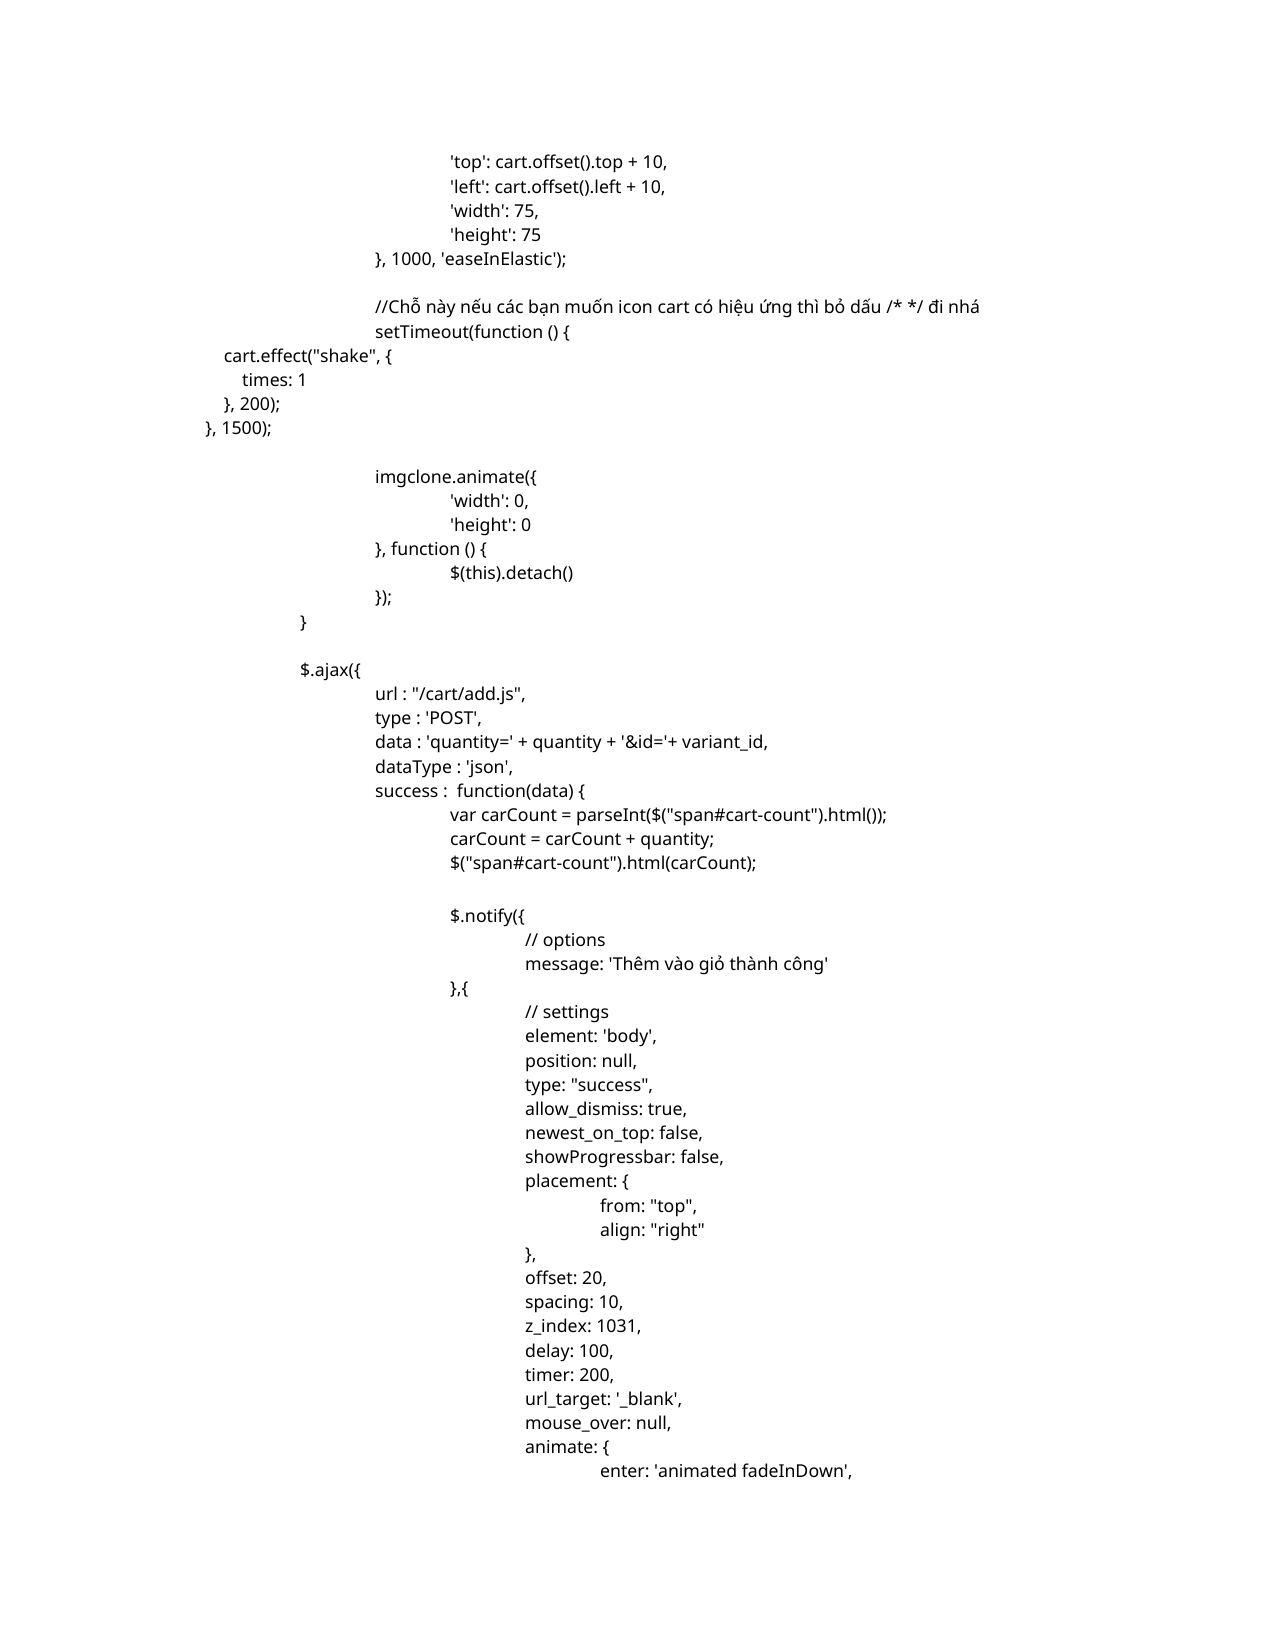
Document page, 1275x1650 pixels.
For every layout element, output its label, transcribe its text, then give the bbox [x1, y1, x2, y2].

text spacing: 10, [150, 1290, 1125, 1314]
text 'height': 75 [150, 222, 1125, 247]
text 'width': 0, [150, 488, 1125, 512]
text success : function(data) { [150, 778, 1125, 802]
text },{ [150, 976, 1125, 1000]
text animate: { [150, 1435, 1125, 1459]
text timer: 200, [150, 1362, 1125, 1386]
text from: "top", [150, 1193, 1125, 1217]
text }, [150, 1241, 1125, 1266]
text 'height': 0 [150, 512, 1125, 537]
text url : "/cart/add.js", [150, 682, 1125, 706]
text cart.effect("shake", { [150, 343, 1125, 367]
text data : 'quantity=' + quantity + '&id='+ variant_id, [150, 730, 1125, 754]
text $.notify({ [150, 903, 1125, 927]
text z_index: 1031, [150, 1314, 1125, 1338]
text element: 'body', [150, 1024, 1125, 1048]
text message: 'Thêm vào giỏ thành công' [150, 951, 1125, 976]
text } [150, 609, 1125, 633]
text showProgressbar: false, [150, 1145, 1125, 1169]
text dataType : 'json', [150, 754, 1125, 778]
text times: 1 [150, 367, 1125, 392]
text 'top': cart.offset().top + 10, [150, 150, 1125, 174]
text // settings [150, 1000, 1125, 1024]
text delay: 100, [150, 1338, 1125, 1362]
text type : 'POST', [150, 706, 1125, 730]
text //Chỗ này nếu các bạn muốn icon cart có hiệu ứng thì bỏ dấu /* */ đi nhá [150, 295, 1125, 319]
text newest_on_top: false, [150, 1121, 1125, 1145]
text $(this).detach() [150, 561, 1125, 585]
text type: "success", [150, 1072, 1125, 1096]
text enter: 'animated fadeInDown', [150, 1459, 1125, 1483]
text url_target: '_blank', [150, 1386, 1125, 1411]
text // options [150, 927, 1125, 951]
text position: null, [150, 1048, 1125, 1072]
text }, 1000, 'easeInElastic'); [150, 247, 1125, 271]
text imgclone.animate({ [150, 464, 1125, 488]
text align: "right" [150, 1217, 1125, 1241]
text setTimeout(function () { [150, 319, 1125, 343]
text }, function () { [150, 537, 1125, 561]
text 'left': cart.offset().left + 10, [150, 174, 1125, 198]
text }, 1500); [150, 416, 1125, 440]
text }); [150, 585, 1125, 609]
text offset: 20, [150, 1266, 1125, 1290]
text allow_dismiss: true, [150, 1096, 1125, 1121]
text mouse_over: null, [150, 1411, 1125, 1435]
text carCount = carCount + quantity; [150, 827, 1125, 851]
text $("span#cart-count").html(carCount); [150, 851, 1125, 875]
text 'width': 75, [150, 198, 1125, 222]
text $.ajax({ [150, 657, 1125, 682]
text }, 200); [150, 392, 1125, 416]
text var carCount = parseInt($("span#cart-count").html()); [150, 802, 1125, 827]
text placement: { [150, 1169, 1125, 1193]
